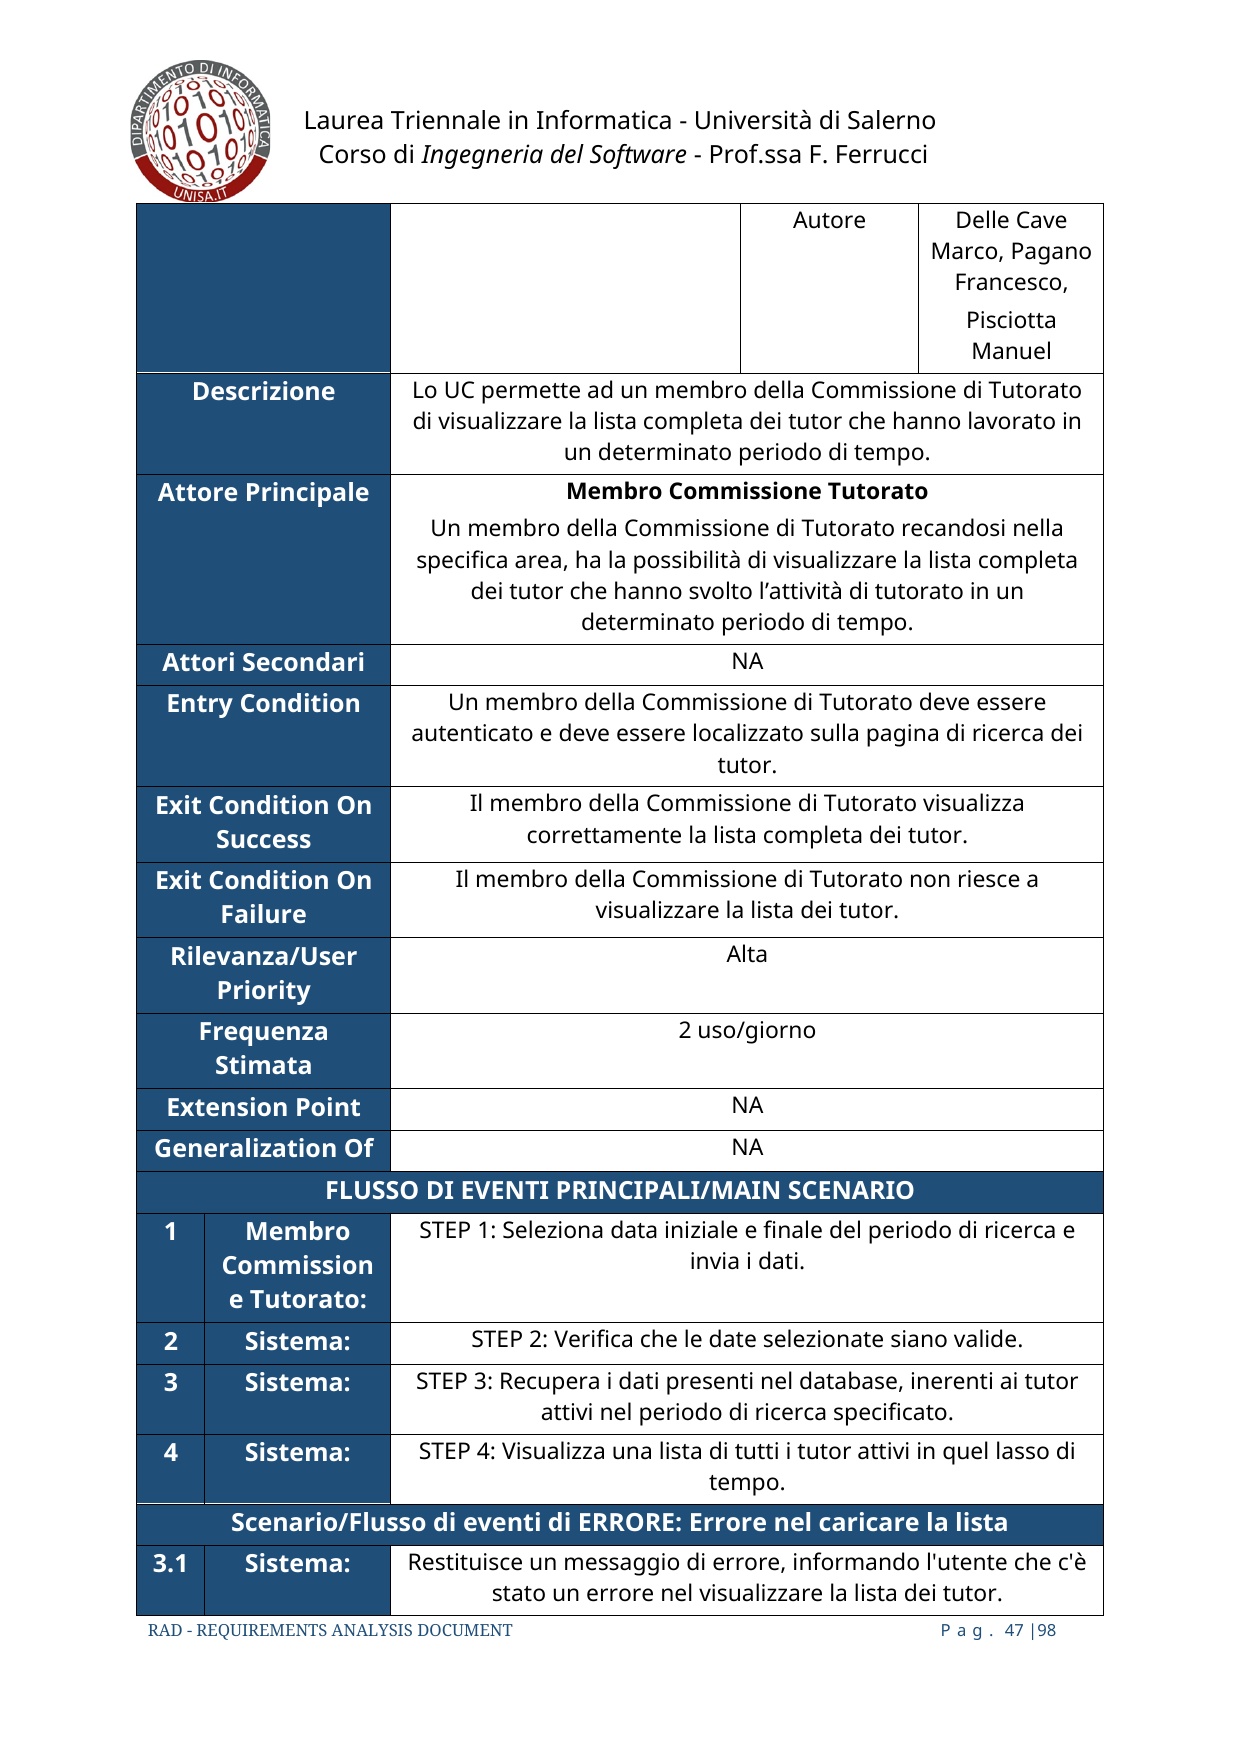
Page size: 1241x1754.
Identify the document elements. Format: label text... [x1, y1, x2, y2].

table_cell Sistema: [205, 1323, 390, 1364]
table_cell NA [391, 1089, 1103, 1130]
table_cell Sistema: [205, 1365, 390, 1434]
table_cell Il membro della Commissione di Tutorato non riesce a visualizzare la lista dei tutor. [391, 863, 1103, 937]
table_cell 2 [137, 1323, 204, 1364]
table_cell 2 uso/giorno [391, 1014, 1103, 1088]
table_cell NA [391, 645, 1103, 685]
table_cell Extension Point [137, 1089, 390, 1130]
table_cell Generalization Of [137, 1131, 390, 1171]
table_cell Descrizione [137, 374, 390, 474]
table_cell Sistema: [205, 1546, 390, 1615]
table_cell Attori Secondari [137, 645, 390, 685]
table_cell Sistema: [205, 1435, 390, 1503]
table_cell STEP 1: Seleziona data iniziale e finale del periodo di ricerca e invia i dati. [391, 1214, 1103, 1322]
table_cell 1 [137, 1214, 204, 1322]
table_cell Rilevanza/User Priority [137, 938, 390, 1013]
table_cell Alta [391, 938, 1103, 1013]
table_cell STEP 3: Recupera i dati presenti nel database, inerenti ai tutor attivi nel periodo di ricerca specificato. [391, 1365, 1103, 1434]
table_cell STEP 4: Visualizza una lista di tutti i tutor attivi in quel lasso di tempo. [391, 1435, 1103, 1503]
table_cell Exit Condition On Failure [137, 863, 390, 937]
table_cell 3 [137, 1365, 204, 1434]
table_cell Exit Condition On Success [137, 787, 390, 862]
table_cell Restituisce un messaggio di errore, informando l'utente che c'è stato un errore nel visualizzare la lista dei tutor. [391, 1546, 1103, 1615]
table_cell FLUSSO DI EVENTI PRINCIPALI/MAIN SCENARIO [137, 1172, 1103, 1213]
table_cell 4 [137, 1435, 204, 1503]
table_cell STEP 2: Verifica che le date selezionate siano valide. [391, 1323, 1103, 1364]
table_cell Delle Cave Marco, Pagano Francesco, Pisciotta Manuel [919, 204, 1103, 372]
table_cell Un membro della Commissione di Tutorato deve essere autenticato e deve essere localizzato sulla pagina di ricerca dei tutor. [391, 686, 1103, 786]
table_cell Il membro della Commissione di Tutorato visualizza correttamente la lista completa dei tutor. [391, 787, 1103, 862]
picture [129, 60, 271, 201]
table_cell Membro Commissione Tutorato Un membro della Commissione di Tutorato recandosi nella specifica area, ha la possibilità di visualizzare la lista completa dei tutor che hanno svolto l’attività di tutorato in un determinato periodo di tempo. [391, 475, 1103, 644]
table_cell Scenario/Flusso di eventi di ERRORE: Errore nel caricare la lista [137, 1505, 1103, 1545]
table_cell Entry Condition [137, 686, 390, 786]
table_cell Lo UC permette ad un membro della Commissione di Tutorato di visualizzare la lista completa dei tutor che hanno lavorato in un determinato periodo di tempo. [391, 374, 1103, 474]
table_cell Autore [741, 204, 918, 372]
table_cell Membro Commissione Tutorato: [205, 1214, 390, 1322]
table_cell Attore Principale [137, 475, 390, 644]
table_cell 3.1 [137, 1546, 204, 1615]
table_cell Frequenza Stimata [137, 1014, 390, 1088]
table_cell NA [391, 1131, 1103, 1171]
